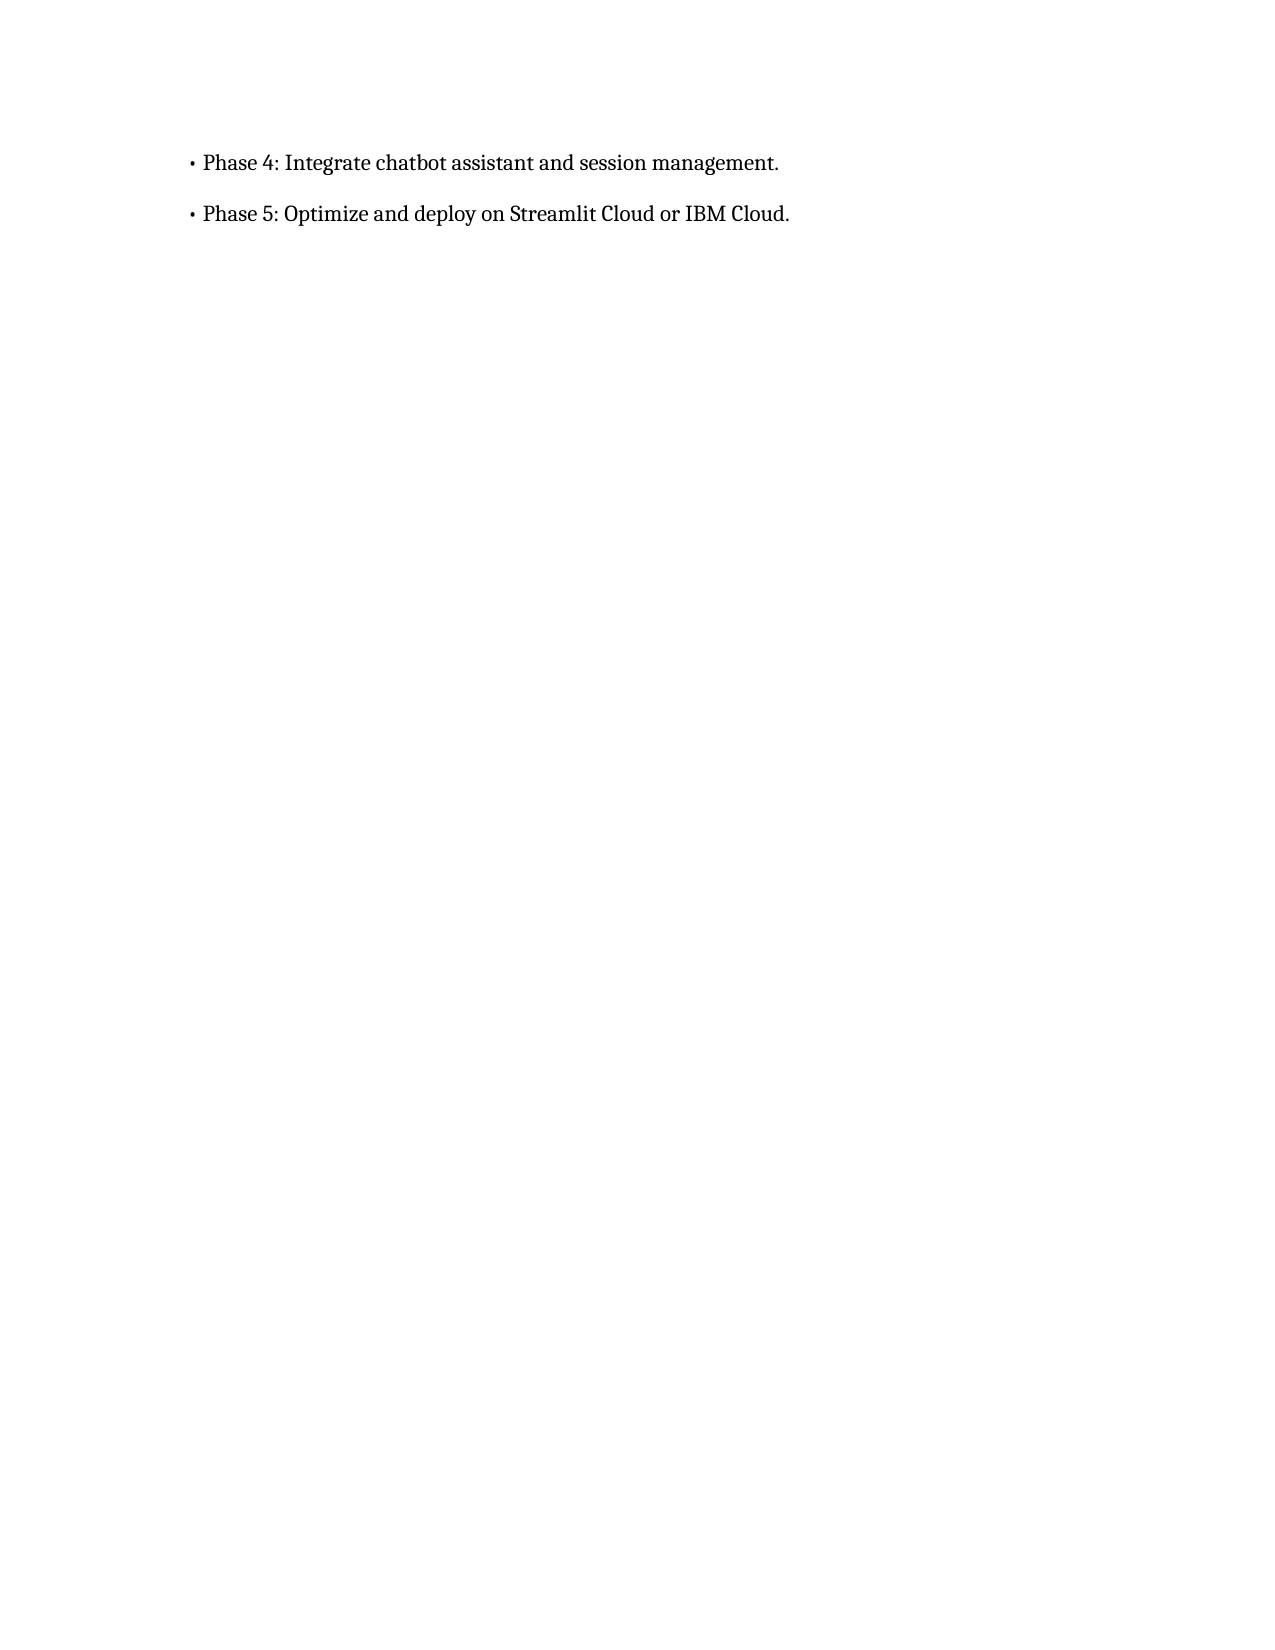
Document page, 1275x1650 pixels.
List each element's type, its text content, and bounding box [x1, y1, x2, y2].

text • Phase 5: Optimize and deploy on Streamlit Cloud or IBM Cloud. [187, 201, 1087, 227]
text • Phase 4: Integrate chatbot assistant and session management. [187, 150, 1087, 176]
